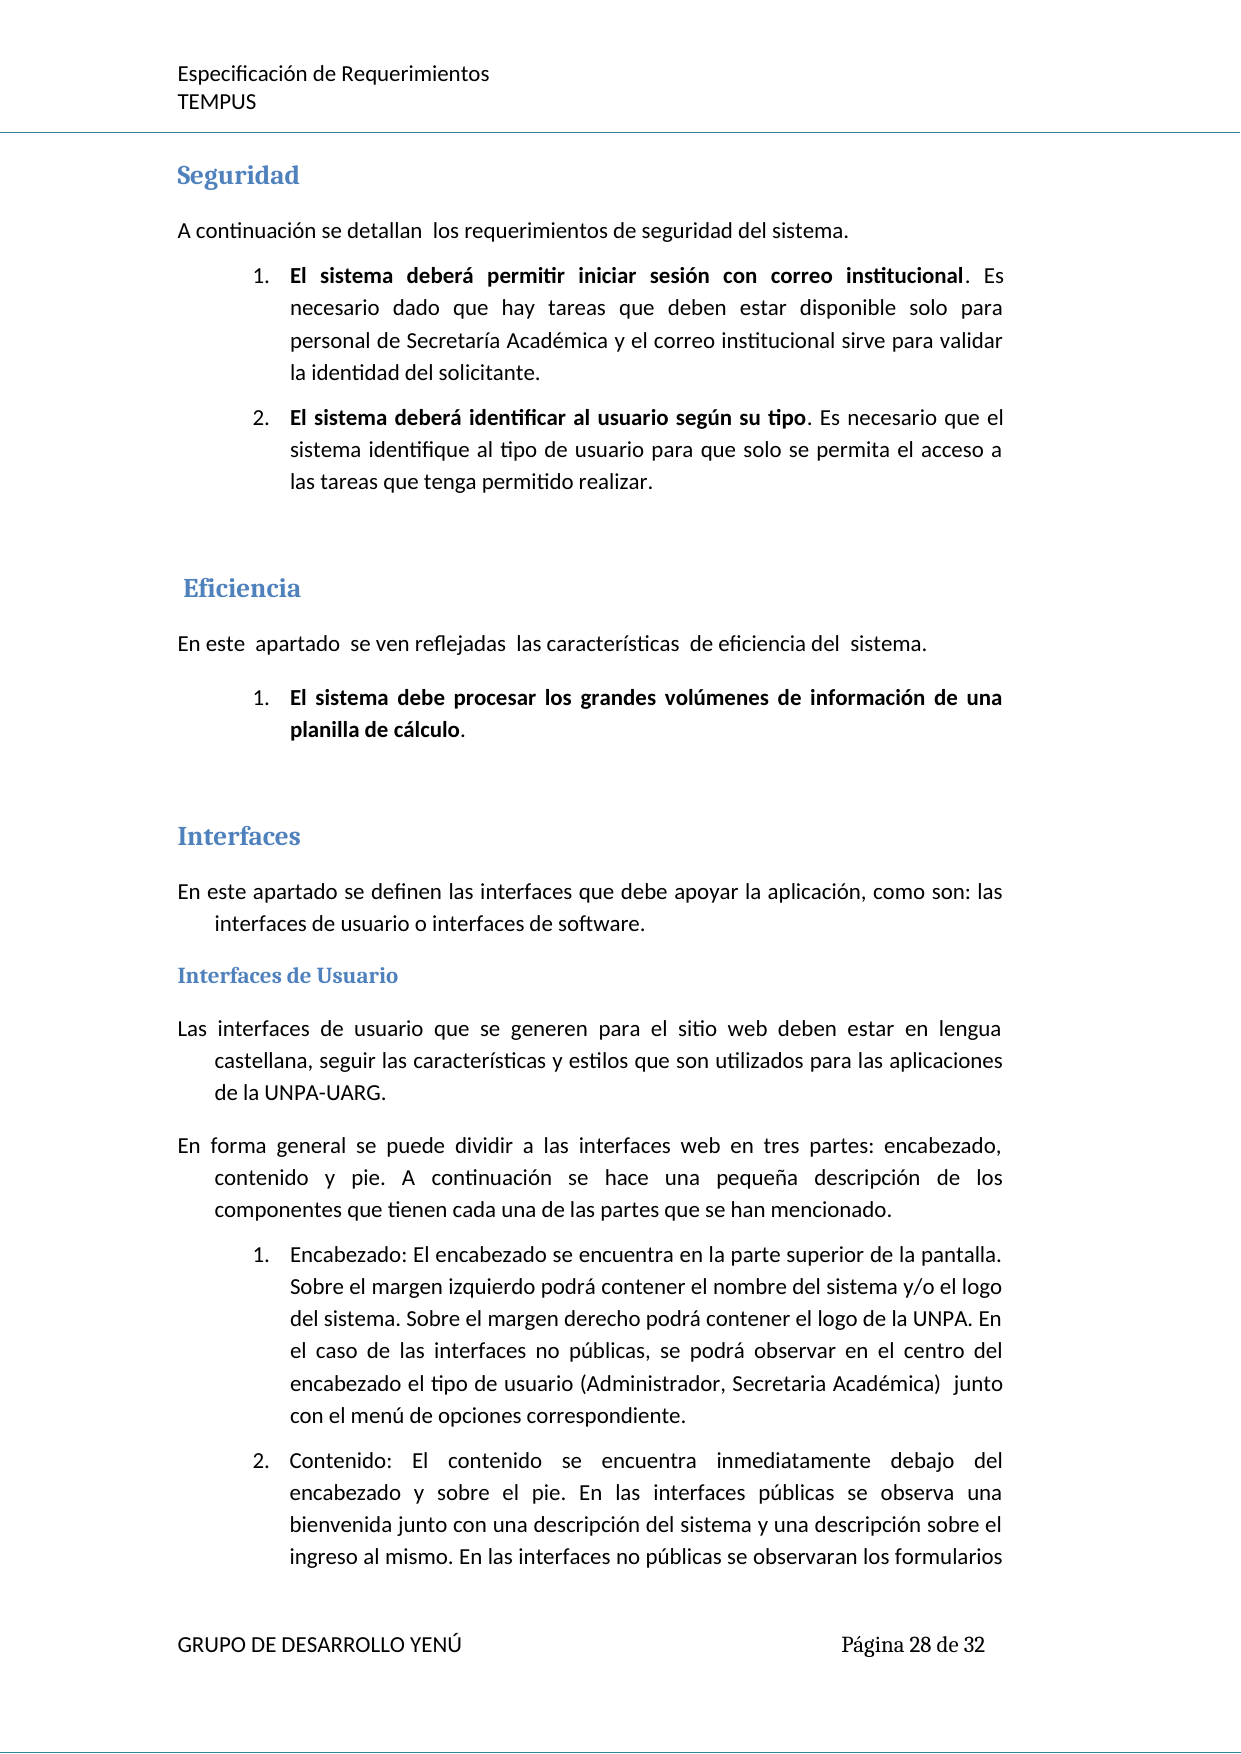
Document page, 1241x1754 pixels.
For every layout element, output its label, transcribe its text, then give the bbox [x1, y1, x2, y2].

list El sistema debe procesar los grandes volúmenes de información de una planilla de cálculo. [252, 683, 1004, 743]
list El sistema deberá identificar al usuario según su tipo. Es necesario que el sistema identifique al tipo de usuario para que solo se permita el acceso a las tareas que tenga permitido realizar. [252, 403, 1004, 495]
text En forma general se puede dividir a las interfaces web en tres partes: encabezado, contenido y pie. A continuación se hace una pequeña descripción de los componentes que tienen cada una de las partes que se han mencionado. [177, 1131, 1004, 1223]
text Interfaces de Usuario [177, 963, 1004, 989]
list El sistema deberá permitir iniciar sesión con correo institucional. Es necesario dado que hay tareas que deben estar disponible solo para personal de Secretaría Académica y el correo institucional sirve para validar la identidad del solicitante. [252, 261, 1004, 386]
text Las interfaces de usuario que se generen para el sitio web deben estar en lengua castellana, seguir las características y estilos que son utilizados para las aplicaciones de la UNPA-UARG. [177, 1014, 1004, 1106]
text En este apartado se definen las interfaces que debe apoyar la aplicación, como son: las interfaces de usuario o interfaces de software. [177, 877, 1004, 938]
text Interfaces [177, 821, 1004, 852]
text En este apartado se ven reflejadas las características de eficiencia del sistema. [177, 629, 1004, 658]
text Seguridad [177, 160, 1004, 191]
text A continuación se detallan los requerimientos de seguridad del sistema. [177, 217, 1004, 245]
text Eficiencia [177, 573, 1004, 604]
